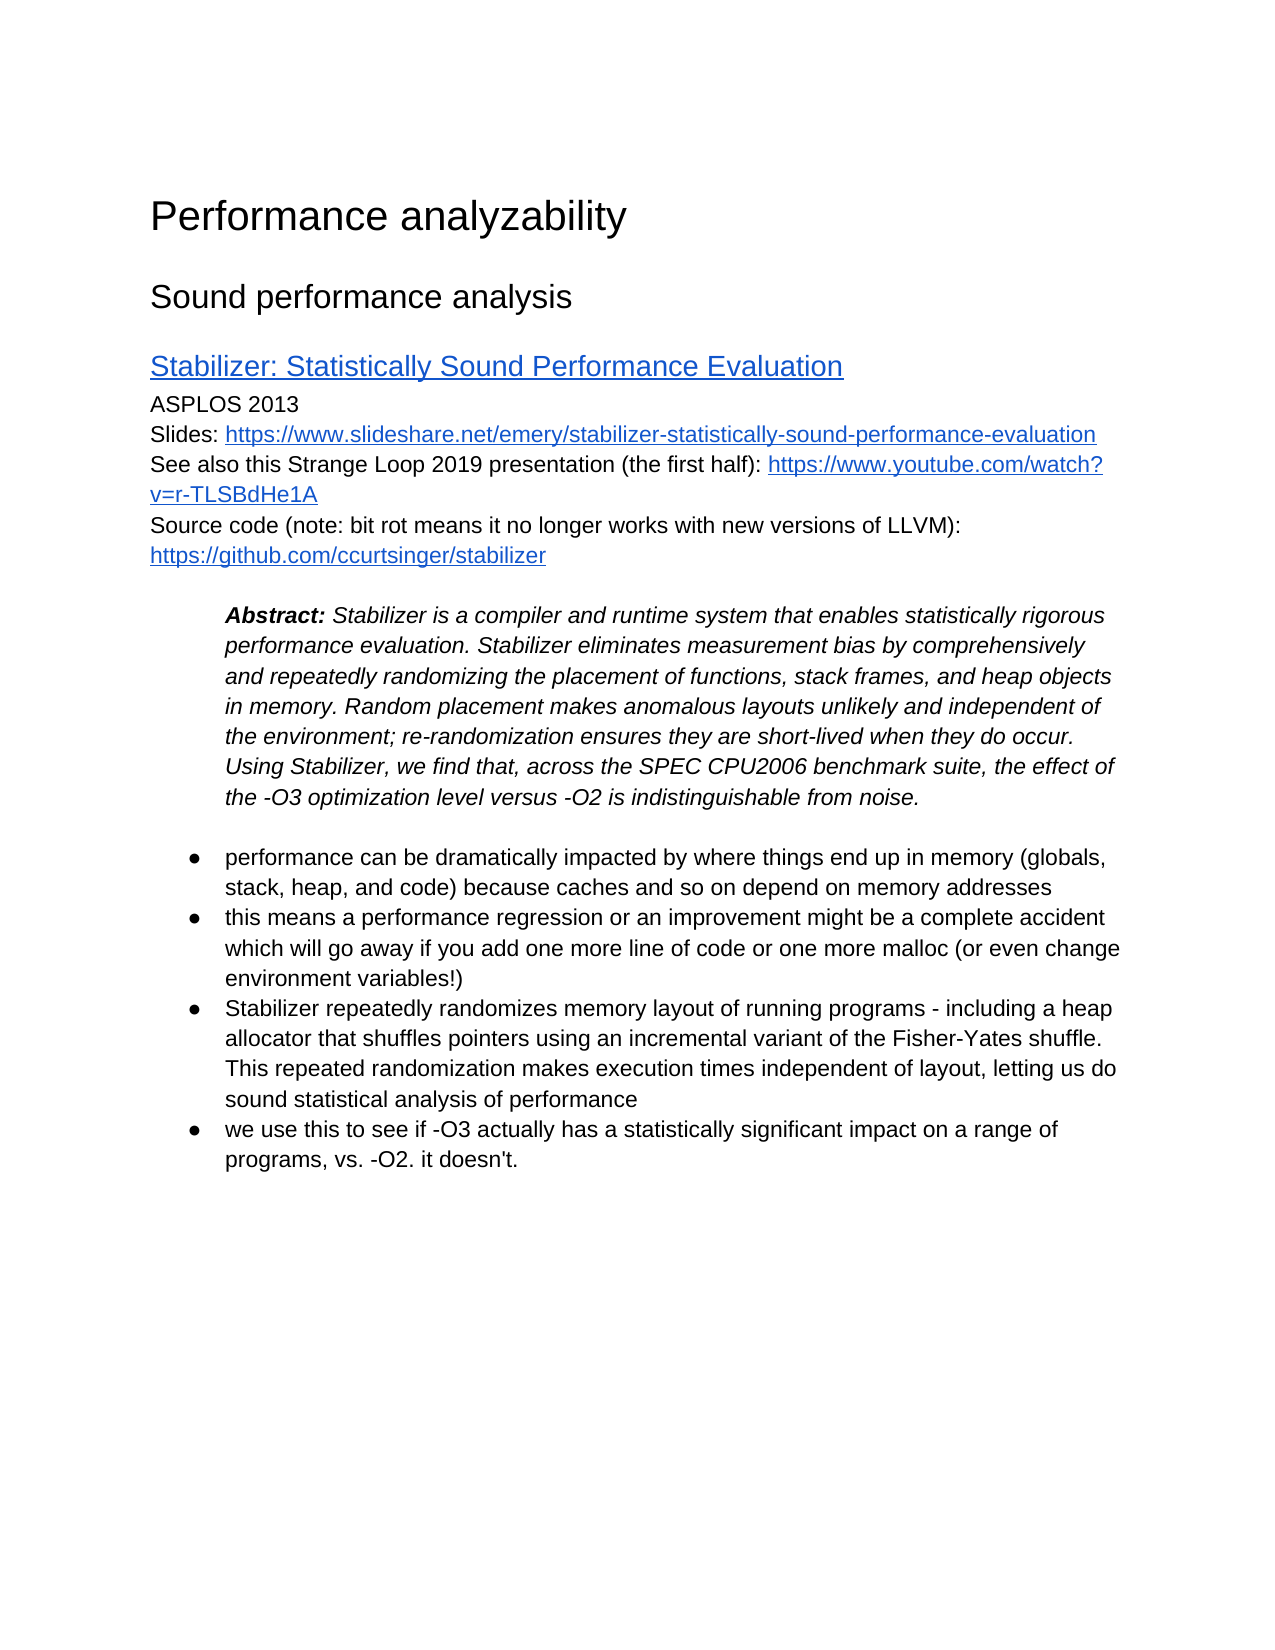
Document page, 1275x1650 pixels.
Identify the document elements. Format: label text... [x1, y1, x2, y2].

text Abstract: Stabilizer is a compiler and runtime system that enables statistically rigorous performance evaluation. Stabilizer eliminates measurement bias by comprehensively and repeatedly randomizing the placement of functions, stack frames, and heap objects in memory. Random placement makes anomalous layouts unlikely and independent of the environment; re-randomization ensures they are short-lived when they do occur. Using Stabilizer, we find that, across the SPEC CPU2006 benchmark suite, the effect of the -O3 optimization level versus -O2 is indistinguishable from noise. [225, 602, 1125, 810]
list this means a performance regression or an improvement might be a complete accident which will go away if you add one more line of code or one more malloc (or even change environment variables!) [187, 904, 1125, 991]
text ASPLOS 2013 [150, 391, 1125, 417]
list Stabilizer repeatedly randomizes memory layout of running programs - including a heap allocator that shuffles pointers using an incremental variant of the Fisher-Yates shuffle. This repeated randomization makes execution times independent of layout, letting us do sound statistical analysis of performance [187, 995, 1125, 1112]
subtitle Stabilizer: Statistically Sound Performance Evaluation [150, 349, 1125, 382]
text See also this Strange Loop 2019 presentation (the first half): https://www.youtube.com/watch?v=r-TLSBdHe1A [150, 451, 1125, 508]
subtitle Performance analyzability [150, 192, 1125, 239]
list performance can be dramatically impacted by where things end up in memory (globals, stack, heap, and code) because caches and so on depend on memory addresses [187, 844, 1125, 900]
text Source code (note: bit rot means it no longer works with new versions of LLVM): https://github.com/ccurtsinger/stabilizer [150, 512, 1125, 568]
list we use this to see if -O3 actually has a statistically significant impact on a range of programs, vs. -O2. it doesn't. [187, 1116, 1125, 1172]
subtitle Sound performance analysis [150, 277, 1125, 316]
text Slides: https://www.slideshare.net/emery/stabilizer-statistically-sound-performance-evaluation [150, 421, 1125, 447]
